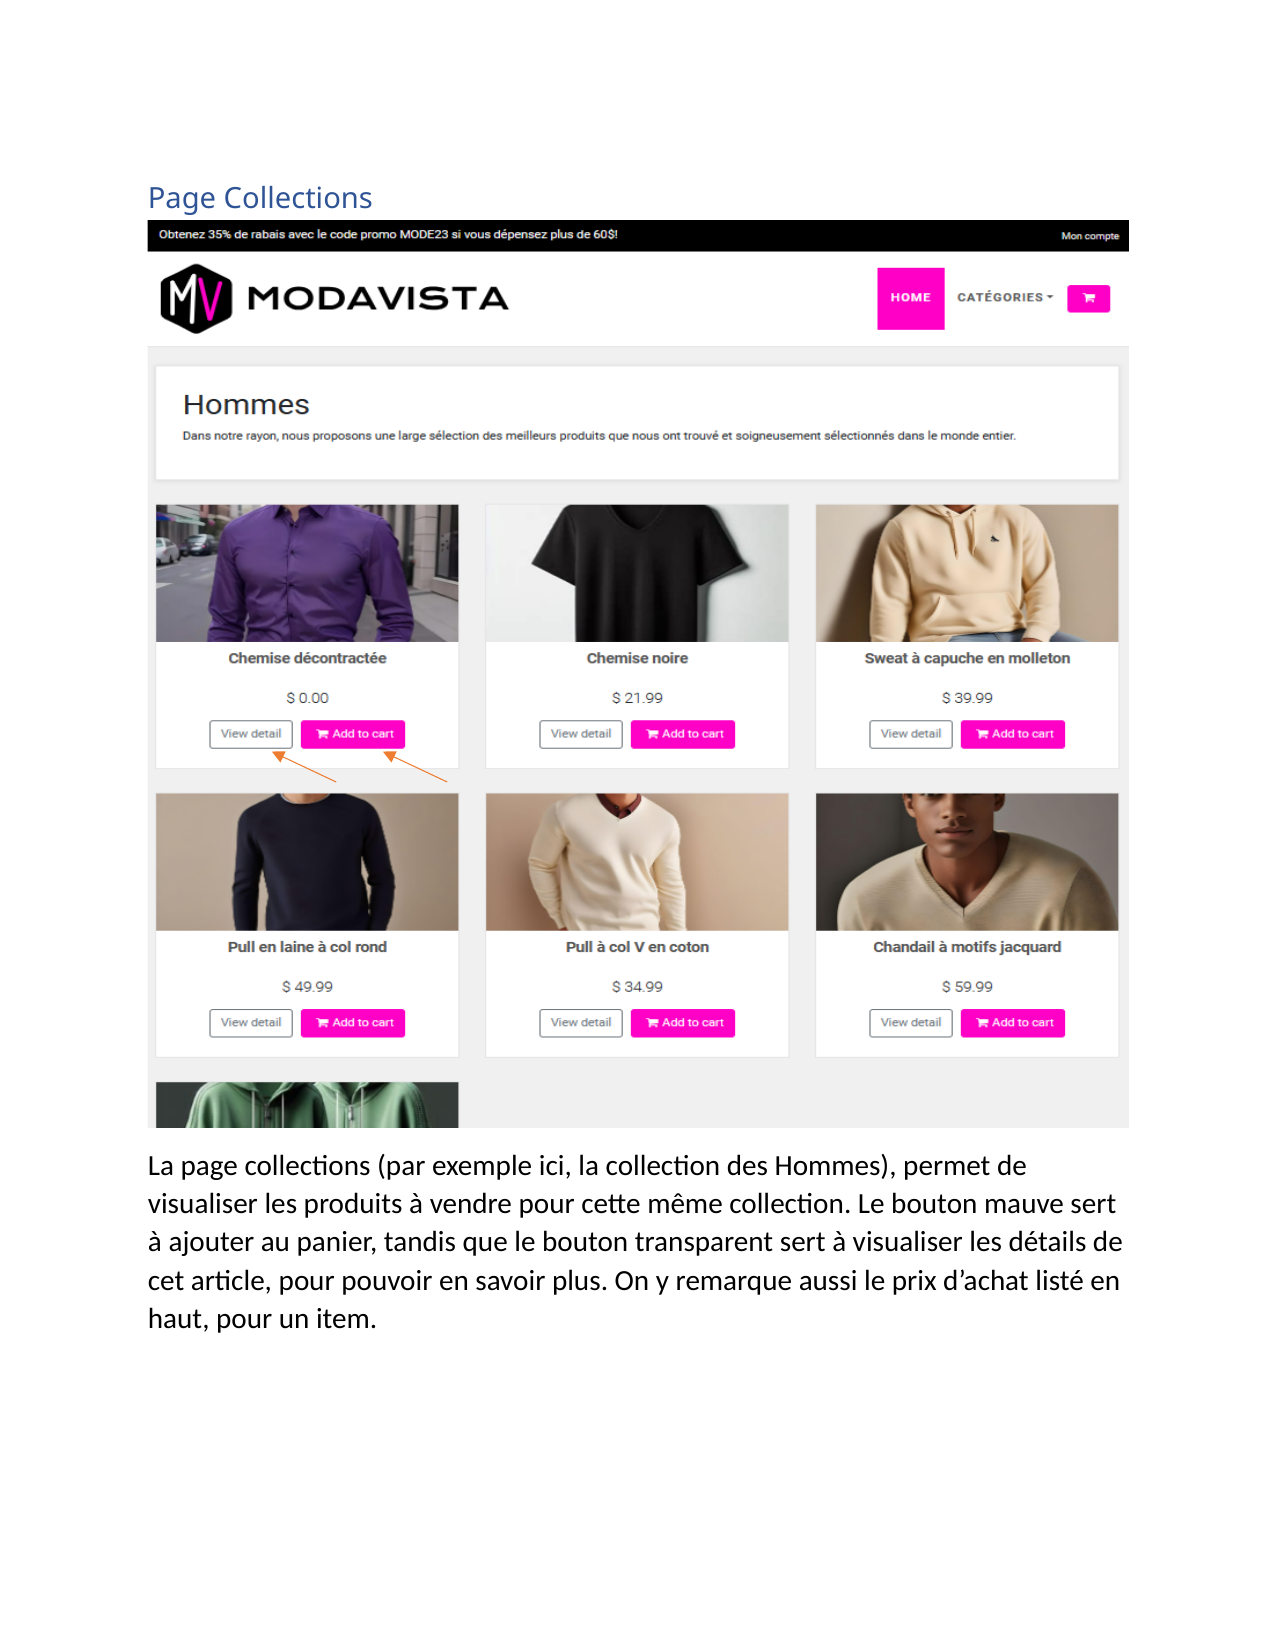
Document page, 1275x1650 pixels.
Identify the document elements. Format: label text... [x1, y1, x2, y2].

picture [147, 220, 1129, 1128]
text La page collections (par exemple ici, la collection des Hommes), permet de visualiser les produits à vendre pour cette même collection. Le bouton mauve sert à ajouter au panier, tandis que le bouton transparent sert à visualiser les détails de cet article, pour pouvoir en savoir plus. On y remarque aussi le prix d’achat listé en haut, pour un item. [148, 1147, 1127, 1336]
subtitle Page Collections [148, 177, 1127, 217]
